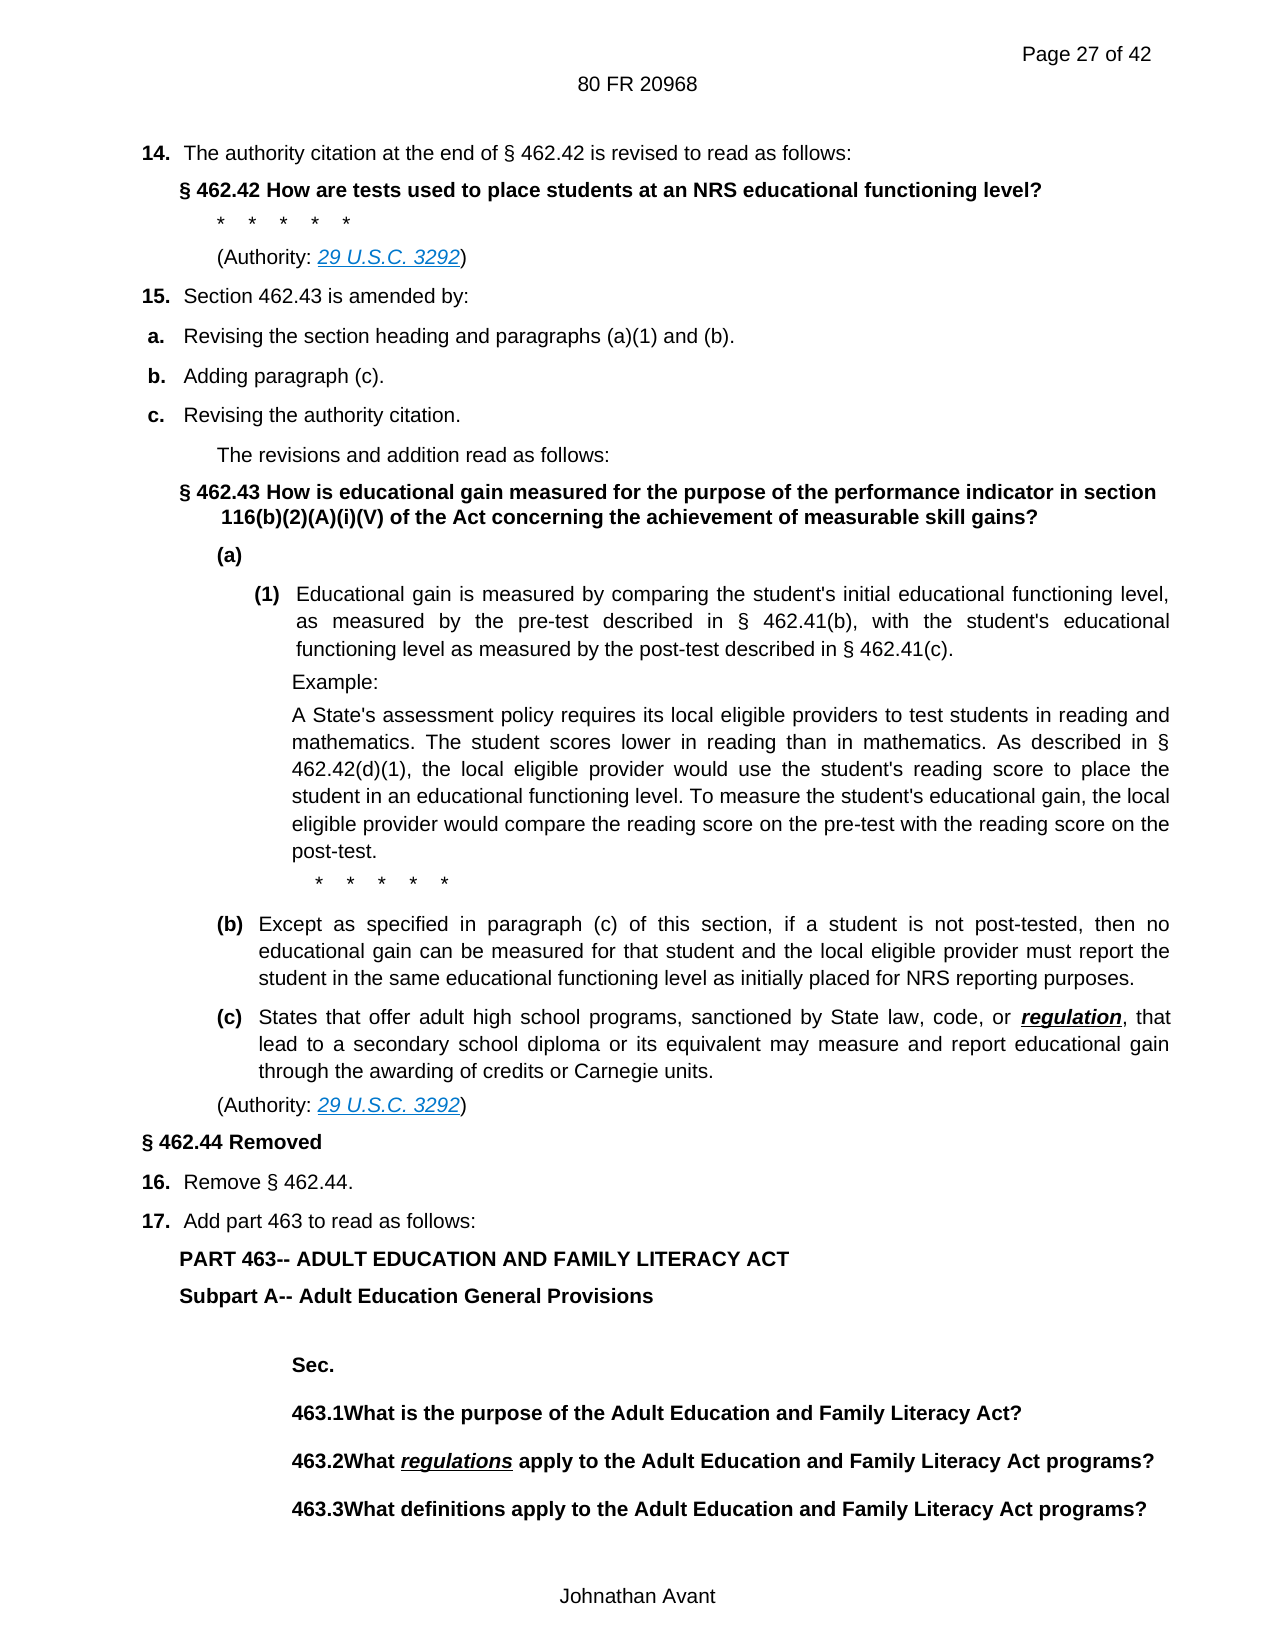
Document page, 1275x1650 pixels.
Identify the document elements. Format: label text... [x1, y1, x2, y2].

text Example: [292, 667, 1171, 694]
text * * * * * [292, 869, 1171, 896]
text (Authority: 29 U.S.C. 3292) [217, 1089, 1171, 1117]
list Remove § 462.44. [142, 1167, 1171, 1194]
list The authority citation at the end of § 462.42 is revised to read as follows: [142, 137, 1171, 164]
list FAMILY LITERACY ACT [179, 1246, 1171, 1271]
list Section 462.43 is amended by: [142, 281, 1171, 308]
list neral Provisions [179, 1283, 1171, 1308]
list States that offer adult high school programs, sanctioned by State law, code, or regulation, that lead to a secondary school diploma or its equivalent may measure and report educational gain through the awarding of credits or Carnegie units. [217, 1002, 1171, 1083]
text (Authority: 29 U.S.C. 3292) [217, 242, 1171, 269]
text A State's assessment policy requires its local eligible providers to test students in reading and mathematics. The student scores lower in reading than in mathematics. As described in § 462.42(d)(1), the local eligible provider would use the student's reading score to place the student in an educational functioning level. To measure the student's educational gain, the local eligible provider would compare the reading score on the pre-test with the reading score on the post-test. [292, 700, 1171, 862]
list Revising the section heading and paragraphs (a)(1) and (b). [142, 321, 1171, 348]
text * * * * * [217, 208, 1171, 235]
list Revising the authority citation. [142, 400, 1171, 427]
list Educational gain is measured by comparing the student's initial educational functioning level, as measured by the pre-test described in § 462.41(b), with the student's educational functioning level as measured by the post-test described in § 462.41(c). [254, 579, 1171, 660]
list Add part 463 to read as follows: [142, 1206, 1171, 1233]
text The revisions and addition read as follows: [217, 439, 1171, 467]
text 463.1What is the purpose of the Adult Education and Family Literacy Act? [292, 1398, 1171, 1425]
list place students at an NRS educational functioning level? [179, 177, 1171, 202]
text 463.2What regulations apply to the Adult Education and Family Literacy Act programs? [292, 1446, 1171, 1473]
list Adding paragraph (c). [142, 360, 1171, 387]
list in measured for the purpose of the performance indicator in section 116(b)(2)(A)(i)(V) of the Act concerning the achievement of measurable skill gains? [179, 479, 1171, 529]
text 463.3What definitions apply to the Adult Education and Family Literacy Act programs? [292, 1494, 1171, 1521]
table_header Sec. [93, 1308, 1159, 1377]
list Except as specified in paragraph (c) of this section, if a student is not post-tested, then no educational gain can be measured for that student and the local eligible provider must report the student in the same educational functioning level as initially placed for NRS reporting purposes. [217, 908, 1171, 989]
